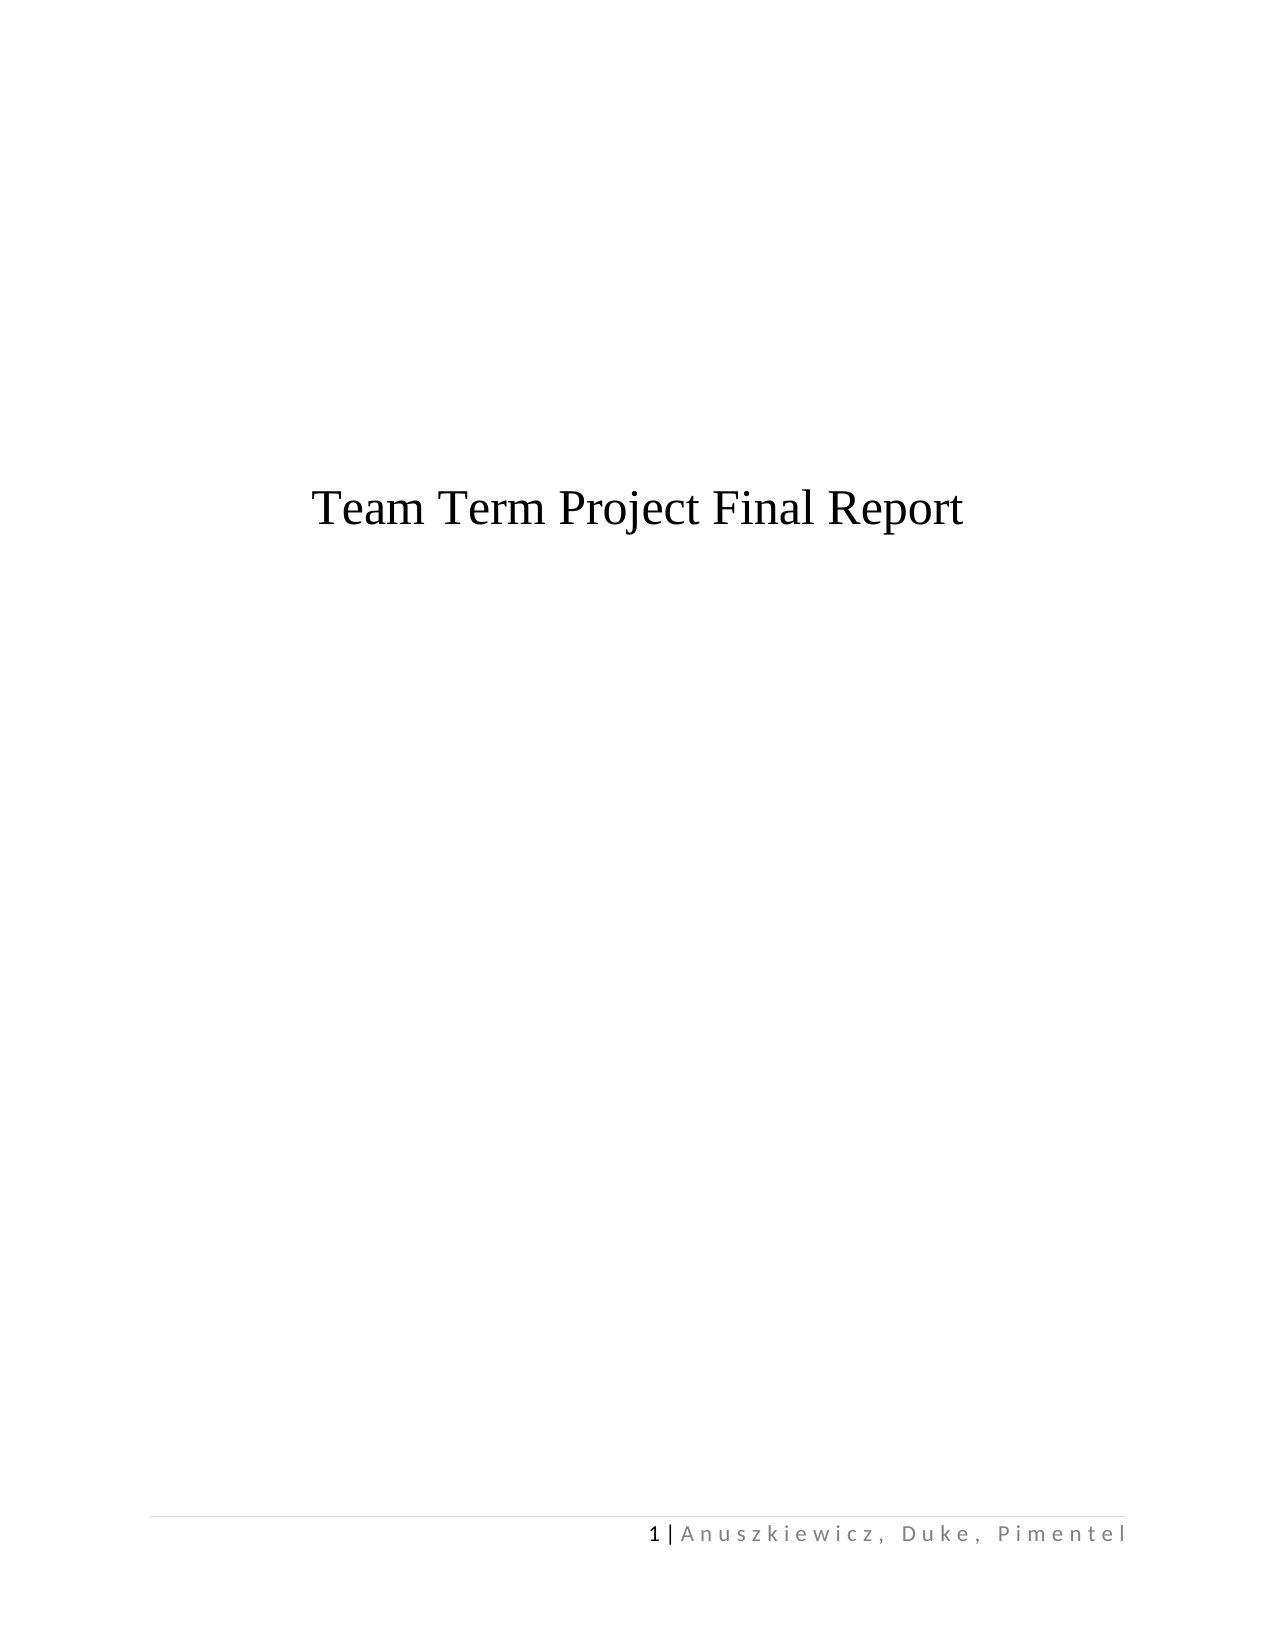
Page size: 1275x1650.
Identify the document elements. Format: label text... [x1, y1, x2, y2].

text Team Term Project Final Report [150, 478, 1125, 536]
